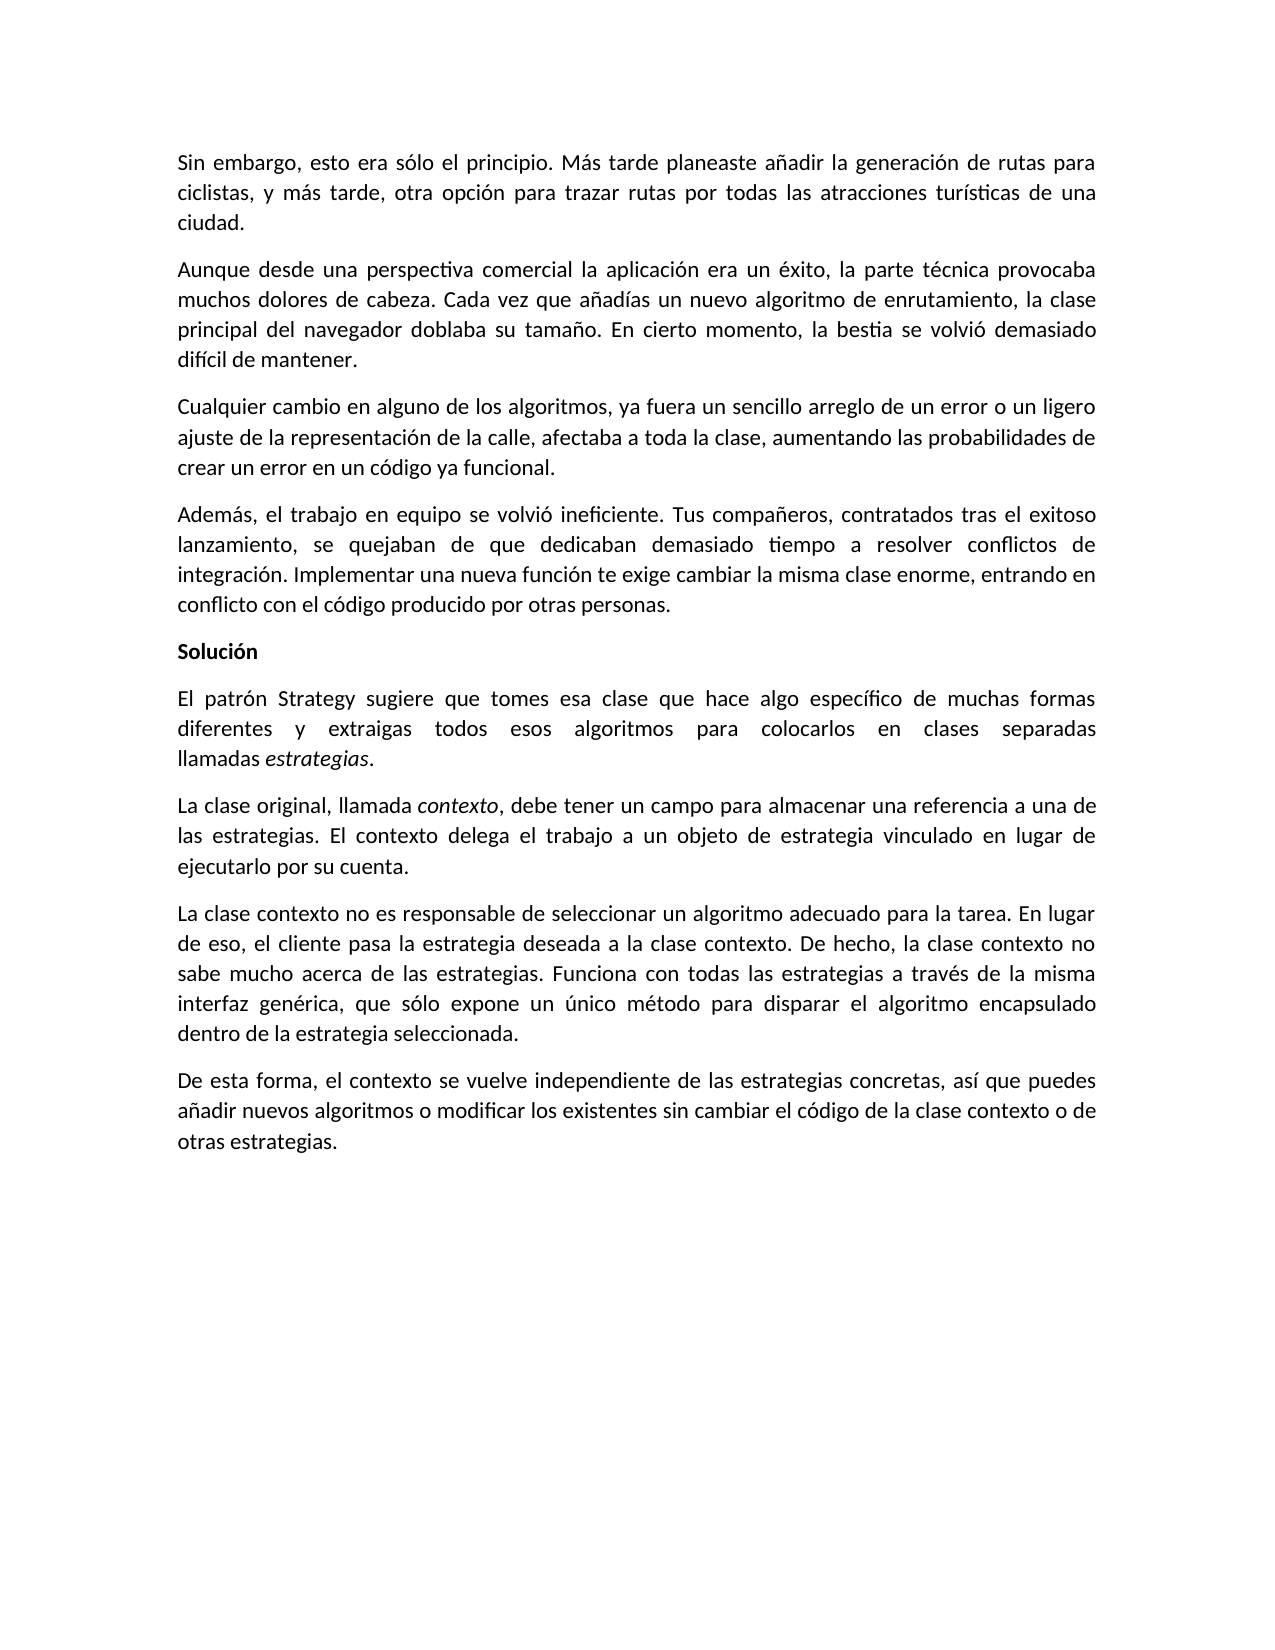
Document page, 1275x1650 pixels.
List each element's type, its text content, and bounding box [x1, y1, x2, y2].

text Sin embargo, esto era sólo el principio. Más tarde planeaste añadir la generación de rutas para ciclistas, y más tarde, otra opción para trazar rutas por todas las atracciones turísticas de una ciudad. [177, 148, 1098, 236]
text Solución [177, 637, 1098, 665]
text Cualquier cambio en alguno de los algoritmos, ya fuera un sencillo arreglo de un error o un ligero ajuste de la representación de la calle, afectaba a toda la clase, aumentando las probabilidades de crear un error en un código ya funcional. [177, 392, 1098, 481]
text Además, el trabajo en equipo se volvió ineficiente. Tus compañeros, contratados tras el exitoso lanzamiento, se quejaban de que dedicaban demasiado tiempo a resolver conflictos de integración. Implementar una nueva función te exige cambiar la misma clase enorme, entrando en conflicto con el código producido por otras personas. [177, 500, 1098, 618]
text De esta forma, el contexto se vuelve independiente de las estrategias concretas, así que puedes añadir nuevos algoritmos o modificar los existentes sin cambiar el código de la clase contexto o de otras estrategias. [177, 1066, 1098, 1155]
text Aunque desde una perspectiva comercial la aplicación era un éxito, la parte técnica provocaba muchos dolores de cabeza. Cada vez que añadías un nuevo algoritmo de enrutamiento, la clase principal del navegador doblaba su tamaño. En cierto momento, la bestia se volvió demasiado difícil de mantener. [177, 255, 1098, 373]
text El patrón Strategy sugiere que tomes esa clase que hace algo específico de muchas formas diferentes y extraigas todos esos algoritmos para colocarlos en clases separadas llamadas estrategias. [177, 684, 1098, 772]
text La clase contexto no es responsable de seleccionar un algoritmo adecuado para la tarea. En lugar de eso, el cliente pasa la estrategia deseada a la clase contexto. De hecho, la clase contexto no sabe mucho acerca de las estrategias. Funciona con todas las estrategias a través de la misma interfaz genérica, que sólo expone un único método para disparar el algoritmo encapsulado dentro de la estrategia seleccionada. [177, 899, 1098, 1047]
text La clase original, llamada contexto, debe tener un campo para almacenar una referencia a una de las estrategias. El contexto delega el trabajo a un objeto de estrategia vinculado en lugar de ejecutarlo por su cuenta. [177, 791, 1098, 880]
